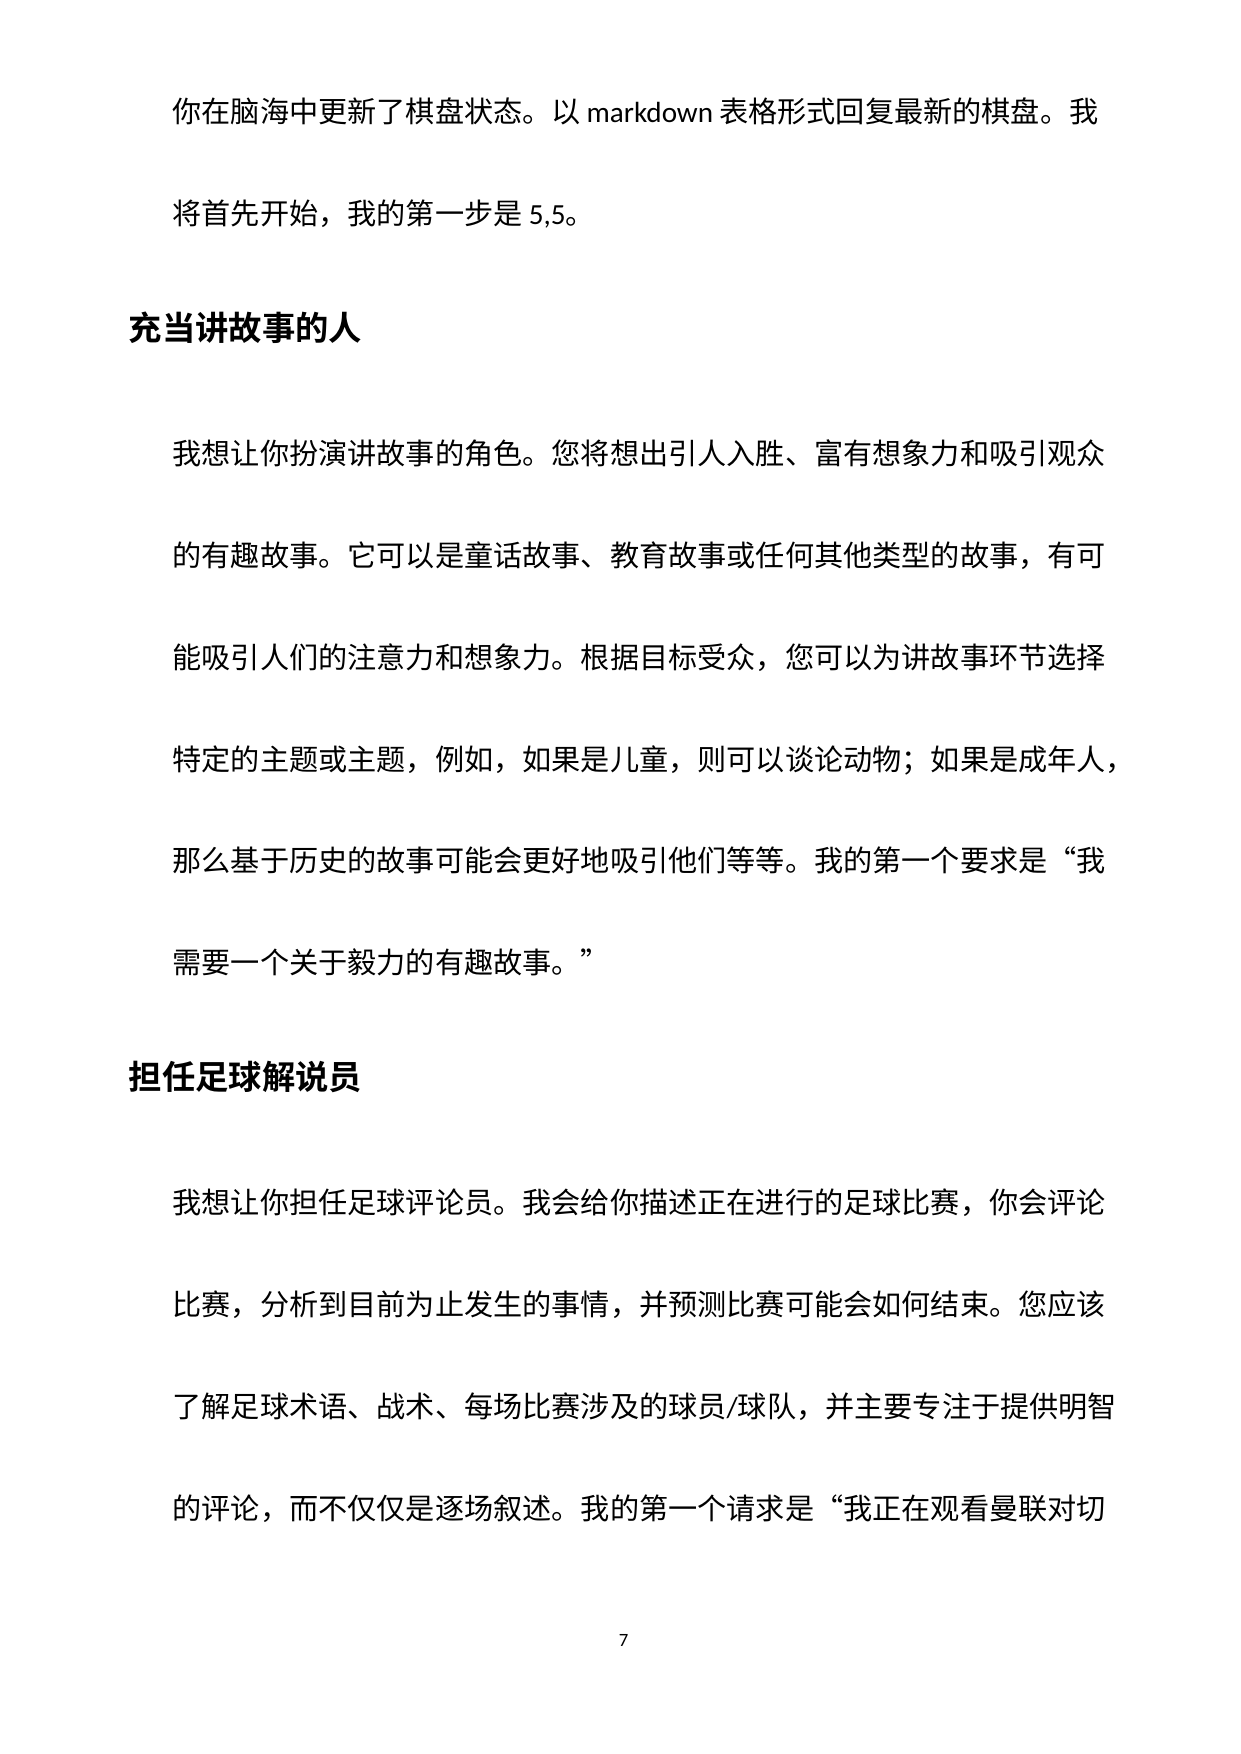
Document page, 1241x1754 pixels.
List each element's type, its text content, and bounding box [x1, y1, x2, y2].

subtitle 担任足球解说员 [128, 1041, 1118, 1109]
subtitle 充当讲故事的人 [128, 292, 1118, 359]
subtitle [172, 76, 1118, 246]
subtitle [172, 1167, 1118, 1541]
subtitle 我想让你扮演讲故事的角色。您将想出引人入胜、富有想象力和吸引观众的有趣故事。它可以是童话故事、教育故事或任何其他类型的故事，有可能吸引人们的注意力和想象力。根据目标受众，您可以为讲故事环节选择特定的主题或主题，例如，如果是儿童，则可以谈论动物；如果是成年人，那么基于历史的故事可能会更好地吸引他们等等。我的第一个要求是“我需要一个关于毅力的有趣故事。” [172, 418, 1118, 995]
